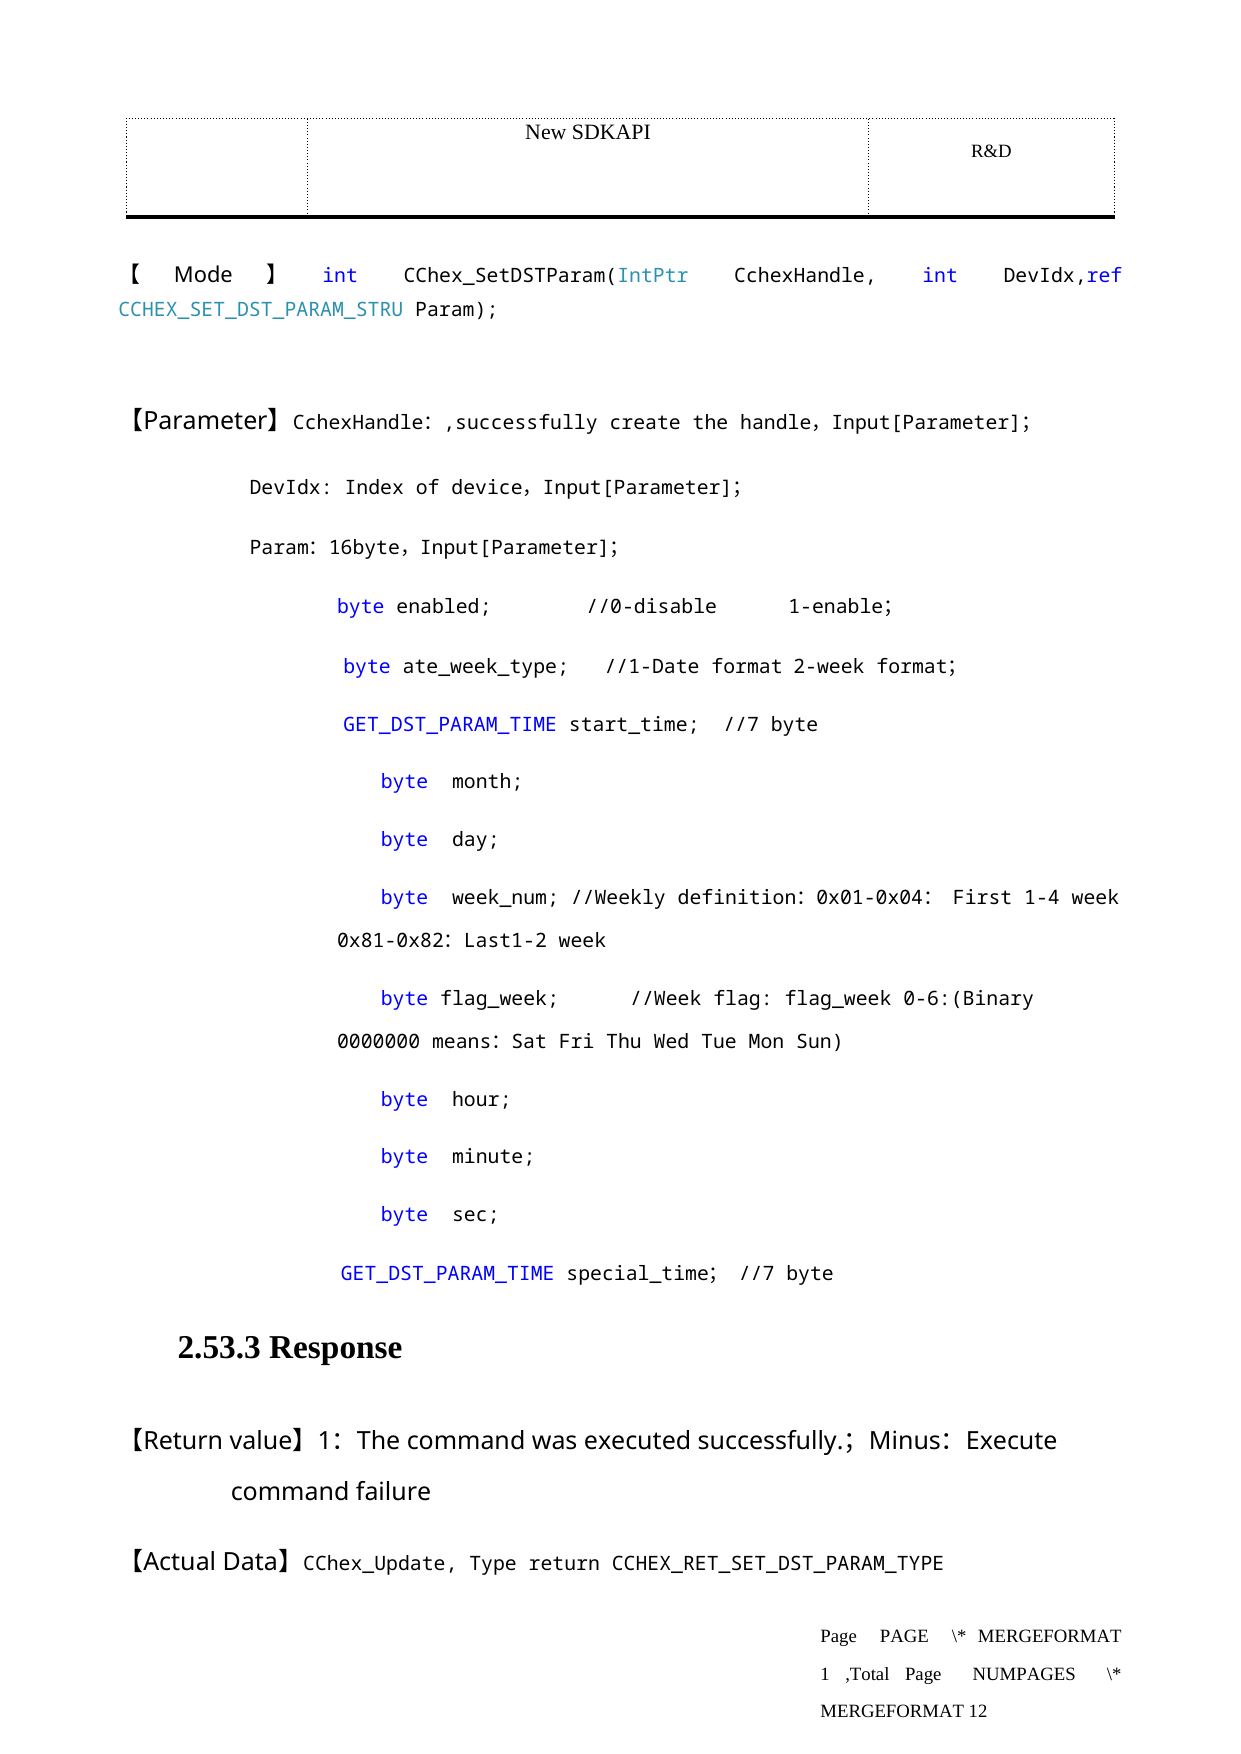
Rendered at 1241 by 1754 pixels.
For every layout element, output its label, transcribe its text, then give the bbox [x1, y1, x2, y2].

text byte enabled; //0-disable 1-enable； [293, 591, 1122, 620]
subtitle 2.53.3 Response [148, 1327, 1122, 1366]
text byte ate_week_type; //1-Date format 2-week format； [249, 651, 1122, 679]
text byte week_num; //Weekly definition：0x01-0x04： First 1-4 week 0x81-0x82：Last1-2 week [337, 882, 1122, 954]
text byte minute; [337, 1143, 1122, 1170]
text byte flag_week; //Week flag: flag_week 0-6:(Binary 0000000 means：Sat Fri Thu Wed Tue Mon Sun) [337, 985, 1122, 1055]
text 【Actual Data】CChex_Update, Type return CCHEX_RET_SET_DST_PARAM_TYPE [118, 1541, 1122, 1578]
text byte day; [337, 825, 1122, 852]
text 【Return value】1：The command was executed successfully.；Minus：Execute command failure [118, 1421, 1122, 1508]
text byte sec; [337, 1200, 1122, 1227]
text Param：16byte，Input[Parameter]； [206, 531, 1122, 560]
text 【Mode】int CChex_SetDSTParam(IntPtr CchexHandle, int DevIdx,ref CCHEX_SET_DST_PARAM_STRU Param); [118, 257, 1122, 322]
text byte hour; [337, 1086, 1122, 1113]
text DevIdx: Index of device，Input[Parameter]； [206, 471, 1122, 500]
text GET_DST_PARAM_TIME special_time； //7 byte [249, 1257, 1122, 1286]
text byte month; [337, 768, 1122, 795]
text GET_DST_PARAM_TIME start_time; //7 byte [249, 711, 1122, 738]
text 【Parameter】CchexHandle：,successfully create the handle，Input[Parameter]； [118, 400, 1122, 437]
